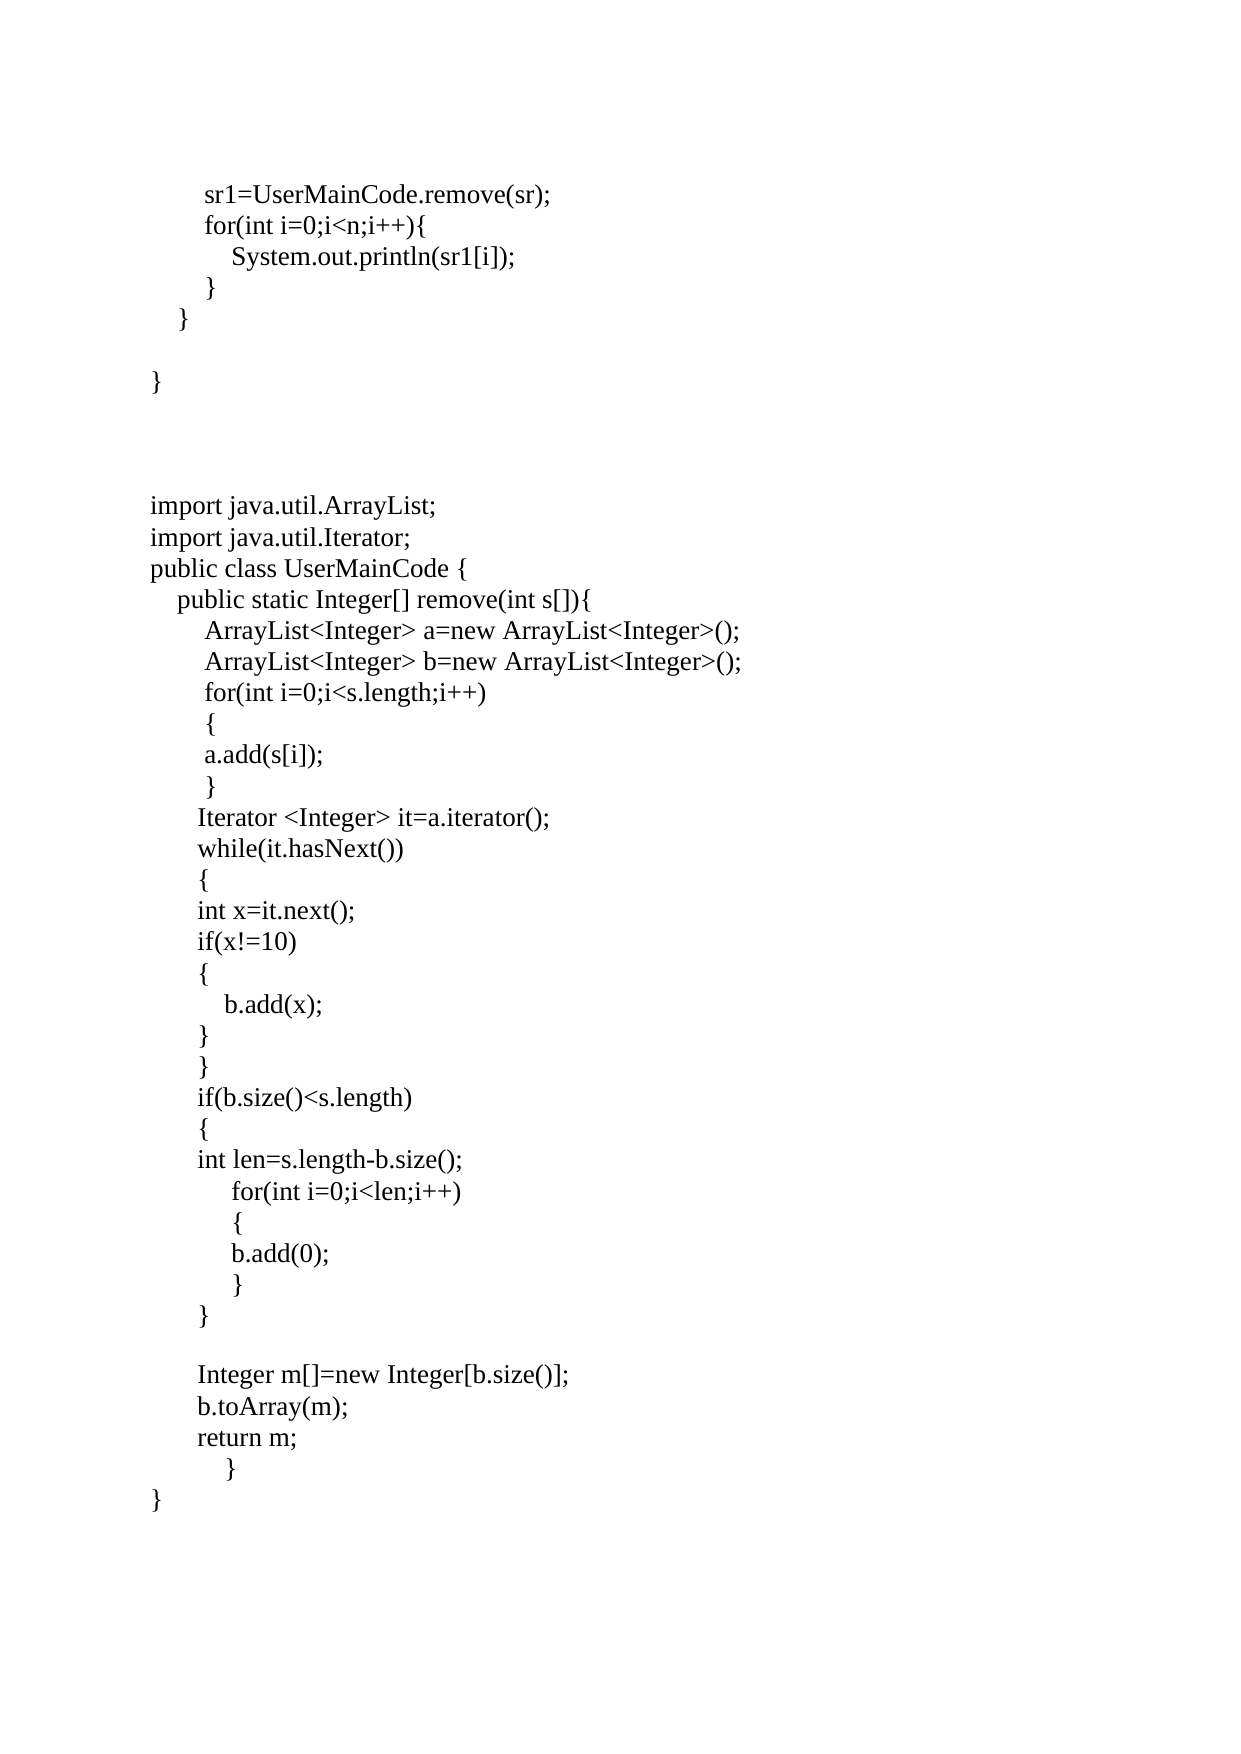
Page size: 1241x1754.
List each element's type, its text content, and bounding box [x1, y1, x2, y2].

text int x=it.next(); [150, 894, 1090, 926]
text } [150, 1299, 1090, 1330]
text System.out.println(sr1[i]); [150, 240, 1090, 271]
text } [150, 365, 1090, 396]
text ArrayList<Integer> b=new ArrayList<Integer>(); [150, 645, 1090, 676]
text } [150, 1268, 1090, 1299]
text b.toArray(m); [150, 1389, 1090, 1421]
text } [150, 303, 1090, 334]
text { [150, 863, 1090, 894]
text import java.util.Iterator; [150, 521, 1090, 552]
text if(b.size()<s.length) [150, 1081, 1090, 1112]
text public static Integer[] remove(int s[]){ [150, 583, 1090, 614]
text a.add(s[i]); [150, 739, 1090, 770]
text sr1=UserMainCode.remove(sr); [150, 178, 1090, 209]
text { [150, 957, 1090, 988]
text ArrayList<Integer> a=new ArrayList<Integer>(); [150, 614, 1090, 645]
text { [150, 1112, 1090, 1143]
text { [150, 1206, 1090, 1237]
text int len=s.length-b.size(); [150, 1143, 1090, 1175]
text for(int i=0;i<s.length;i++) [150, 676, 1090, 707]
text } [150, 271, 1090, 303]
text return m; [150, 1421, 1090, 1452]
text Iterator <Integer> it=a.iterator(); [150, 801, 1090, 832]
text { [150, 707, 1090, 739]
text } [150, 1452, 1090, 1483]
text if(x!=10) [150, 926, 1090, 957]
text public class UserMainCode { [150, 552, 1090, 583]
text import java.util.ArrayList; [150, 489, 1090, 521]
text } [150, 1483, 1090, 1514]
text for(int i=0;i<n;i++){ [150, 209, 1090, 240]
text b.add(x); [150, 988, 1090, 1019]
text while(it.hasNext()) [150, 832, 1090, 863]
text for(int i=0;i<len;i++) [150, 1175, 1090, 1206]
text } [150, 770, 1090, 801]
text b.add(0); [150, 1237, 1090, 1268]
text Integer m[]=new Integer[b.size()]; [150, 1358, 1090, 1389]
text } [150, 1050, 1090, 1081]
text } [150, 1019, 1090, 1050]
